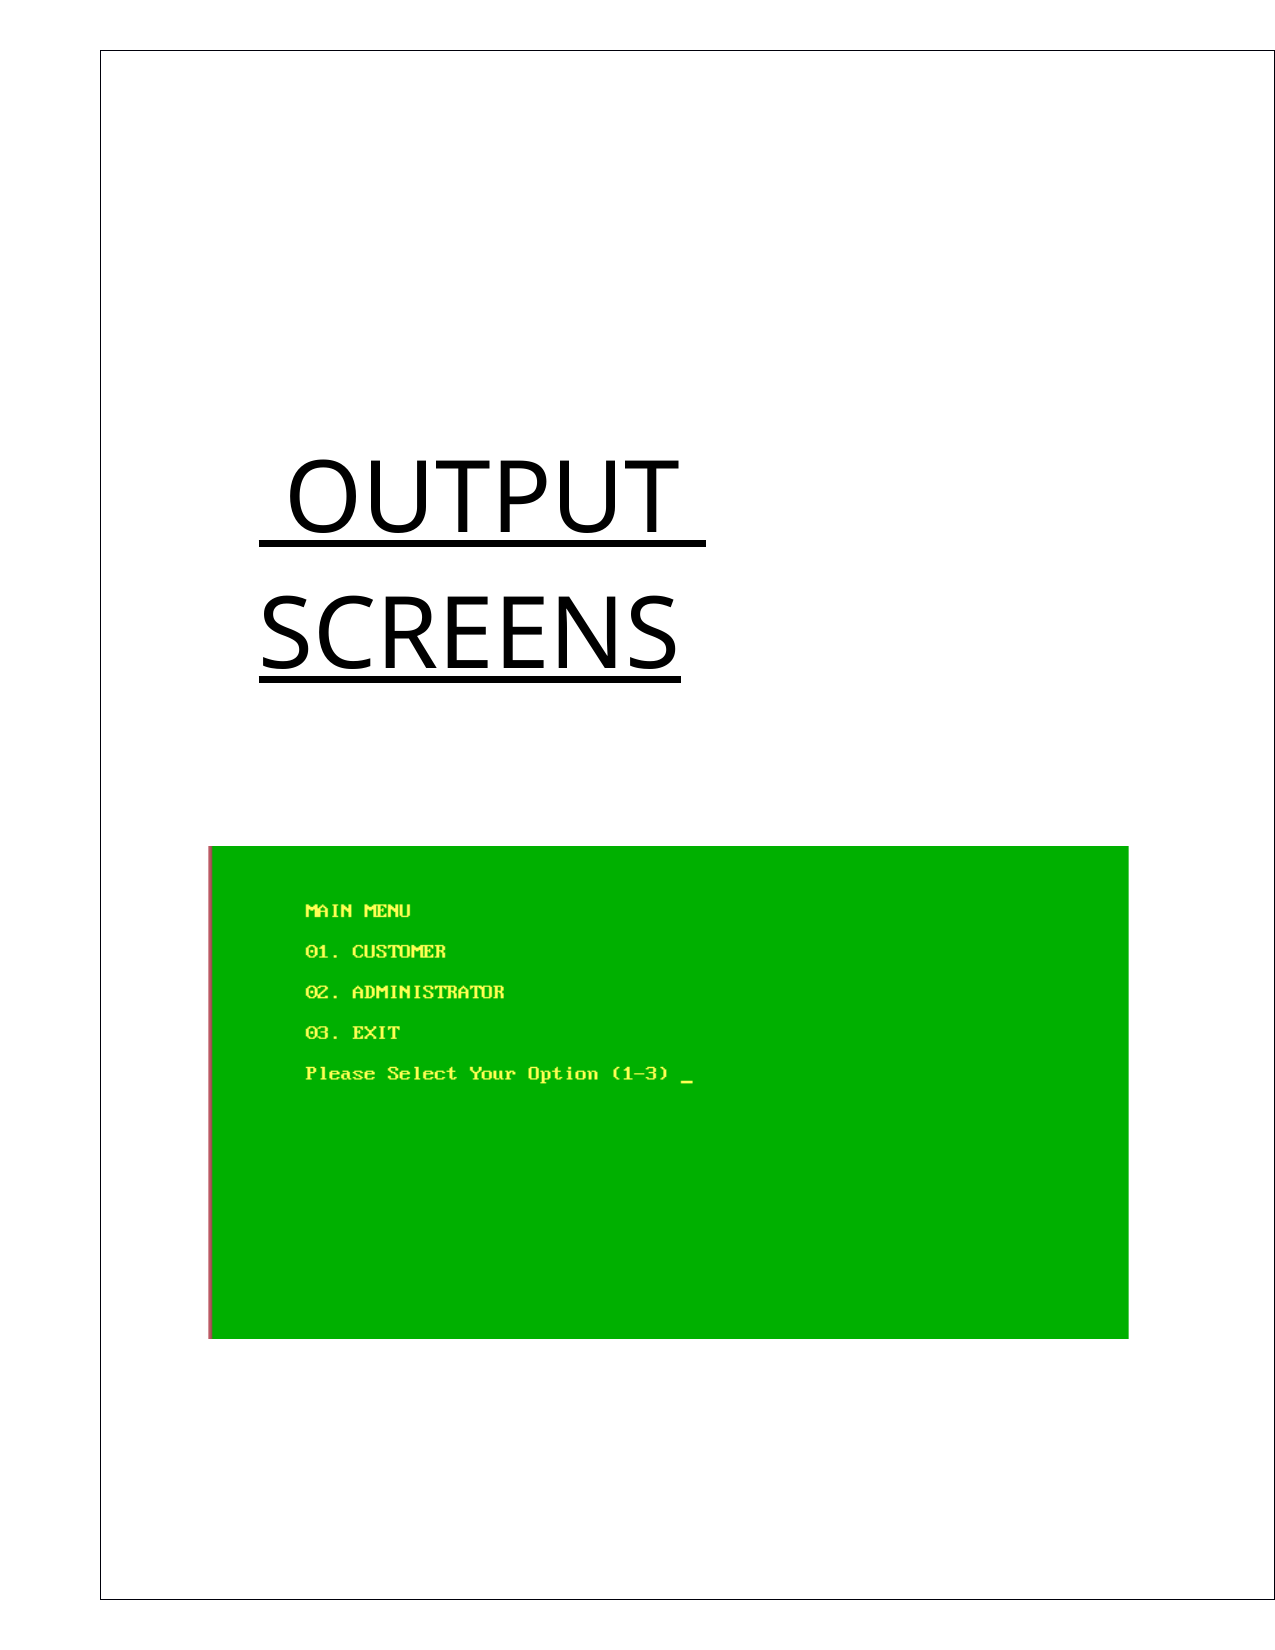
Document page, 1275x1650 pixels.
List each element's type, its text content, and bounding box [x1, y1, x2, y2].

picture [208, 846, 1129, 1339]
text OUTPUT SCREENS [258, 425, 1117, 698]
